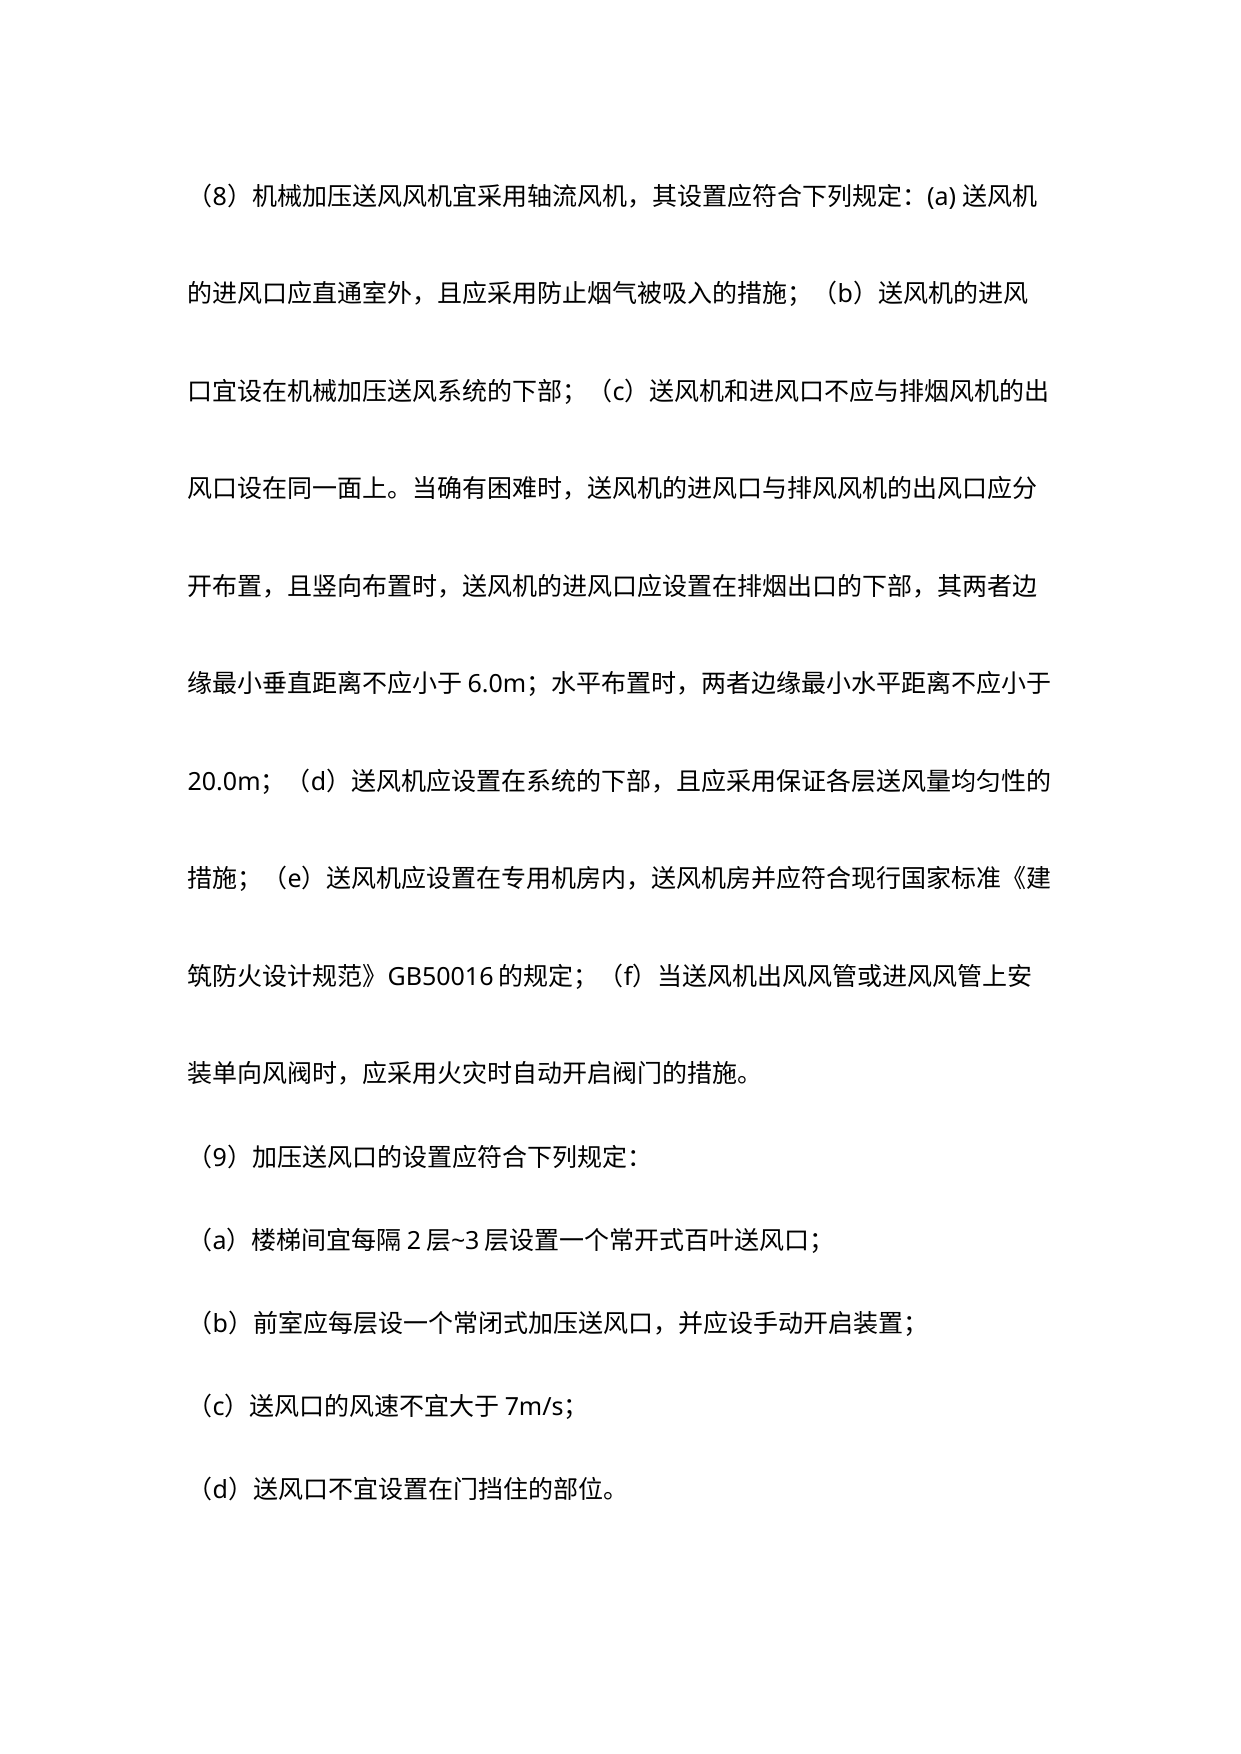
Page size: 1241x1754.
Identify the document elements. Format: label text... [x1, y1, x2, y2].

text （8）机械加压送风风机宜采用轴流风机，其设置应符合下列规定：(a) 送风机的进风口应直通室外，且应采用防止烟气被吸入的措施；（b）送风机的进风口宜设在机械加压送风系统的下部；（c）送风机和进风口不应与排烟风机的出风口设在同一面上。当确有困难时，送风机的进风口与排风风机的出风口应分开布置，且竖向布置时，送风机的进风口应设置在排烟出口的下部，其两者边缘最小垂直距离不应小于6.0m；水平布置时，两者边缘最小水平距离不应小于20.0m；（d）送风机应设置在系统的下部，且应采用保证各层送风量均匀性的措施；（e）送风机应设置在专用机房内，送风机房并应符合现行国家标准《建筑防火设计规范》GB50016的规定；（f）当送风机出风风管或进风风管上安装单向风阀时，应采用火灾时自动开启阀门的措施。 [187, 162, 1053, 1104]
text （9）加压送风口的设置应符合下列规定： [187, 1123, 1053, 1188]
text （a）楼梯间宜每隔2层~3层设置一个常开式百叶送风口； [187, 1206, 1053, 1271]
text （d）送风口不宜设置在门挡住的部位。 [187, 1455, 1053, 1520]
text （b）前室应每层设一个常闭式加压送风口，并应设手动开启装置； [187, 1289, 1053, 1354]
text （c）送风口的风速不宜大于7m/s； [187, 1372, 1053, 1437]
